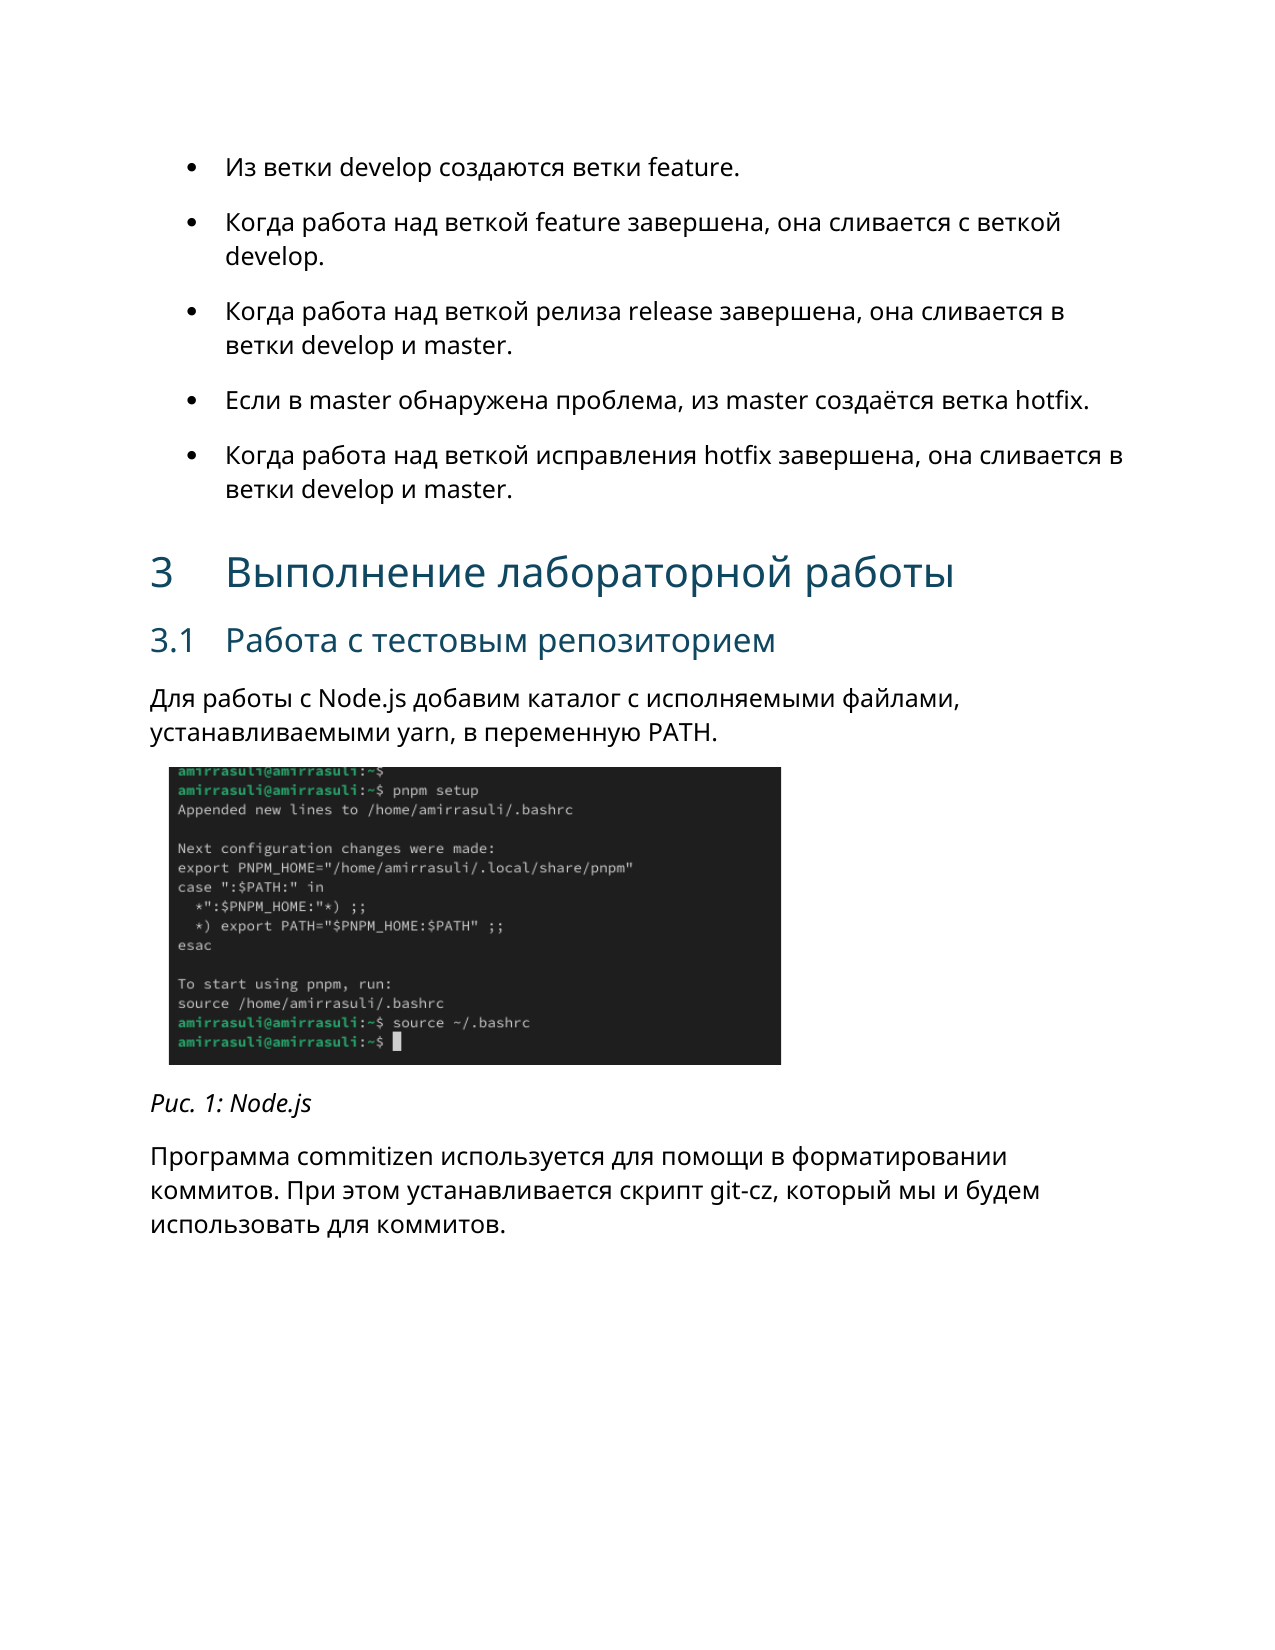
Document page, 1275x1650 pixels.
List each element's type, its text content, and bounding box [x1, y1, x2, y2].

list Когда работа над веткой исправления hotfix завершена, она сливается в ветки develop и master. [187, 438, 1125, 506]
text Для работы с Node.js добавим каталог с исполняемыми файлами, устанавливаемыми yarn, в переменную PATH. [150, 681, 1125, 749]
subtitle 3.1 Работа с тестовым репозиторием [150, 617, 1125, 662]
list Если в master обнаружена проблема, из master создаётся ветка hotfix. [187, 383, 1125, 417]
subtitle 3 Выполнение лабораторной работы [150, 543, 1125, 600]
list Из ветки develop создаются ветки feature. [187, 150, 1125, 184]
picture [168, 767, 782, 1065]
text Рис. 1: Node.js [150, 1086, 1125, 1120]
list Когда работа над веткой feature завершена, она сливается с веткой develop. [187, 205, 1125, 273]
text Программа commitizen используется для помощи в форматировании коммитов. При этом устанавливается скрипт git-cz, который мы и будем использовать для коммитов. [150, 1138, 1125, 1241]
list Когда работа над веткой релиза release завершена, она сливается в ветки develop и master. [187, 294, 1125, 362]
